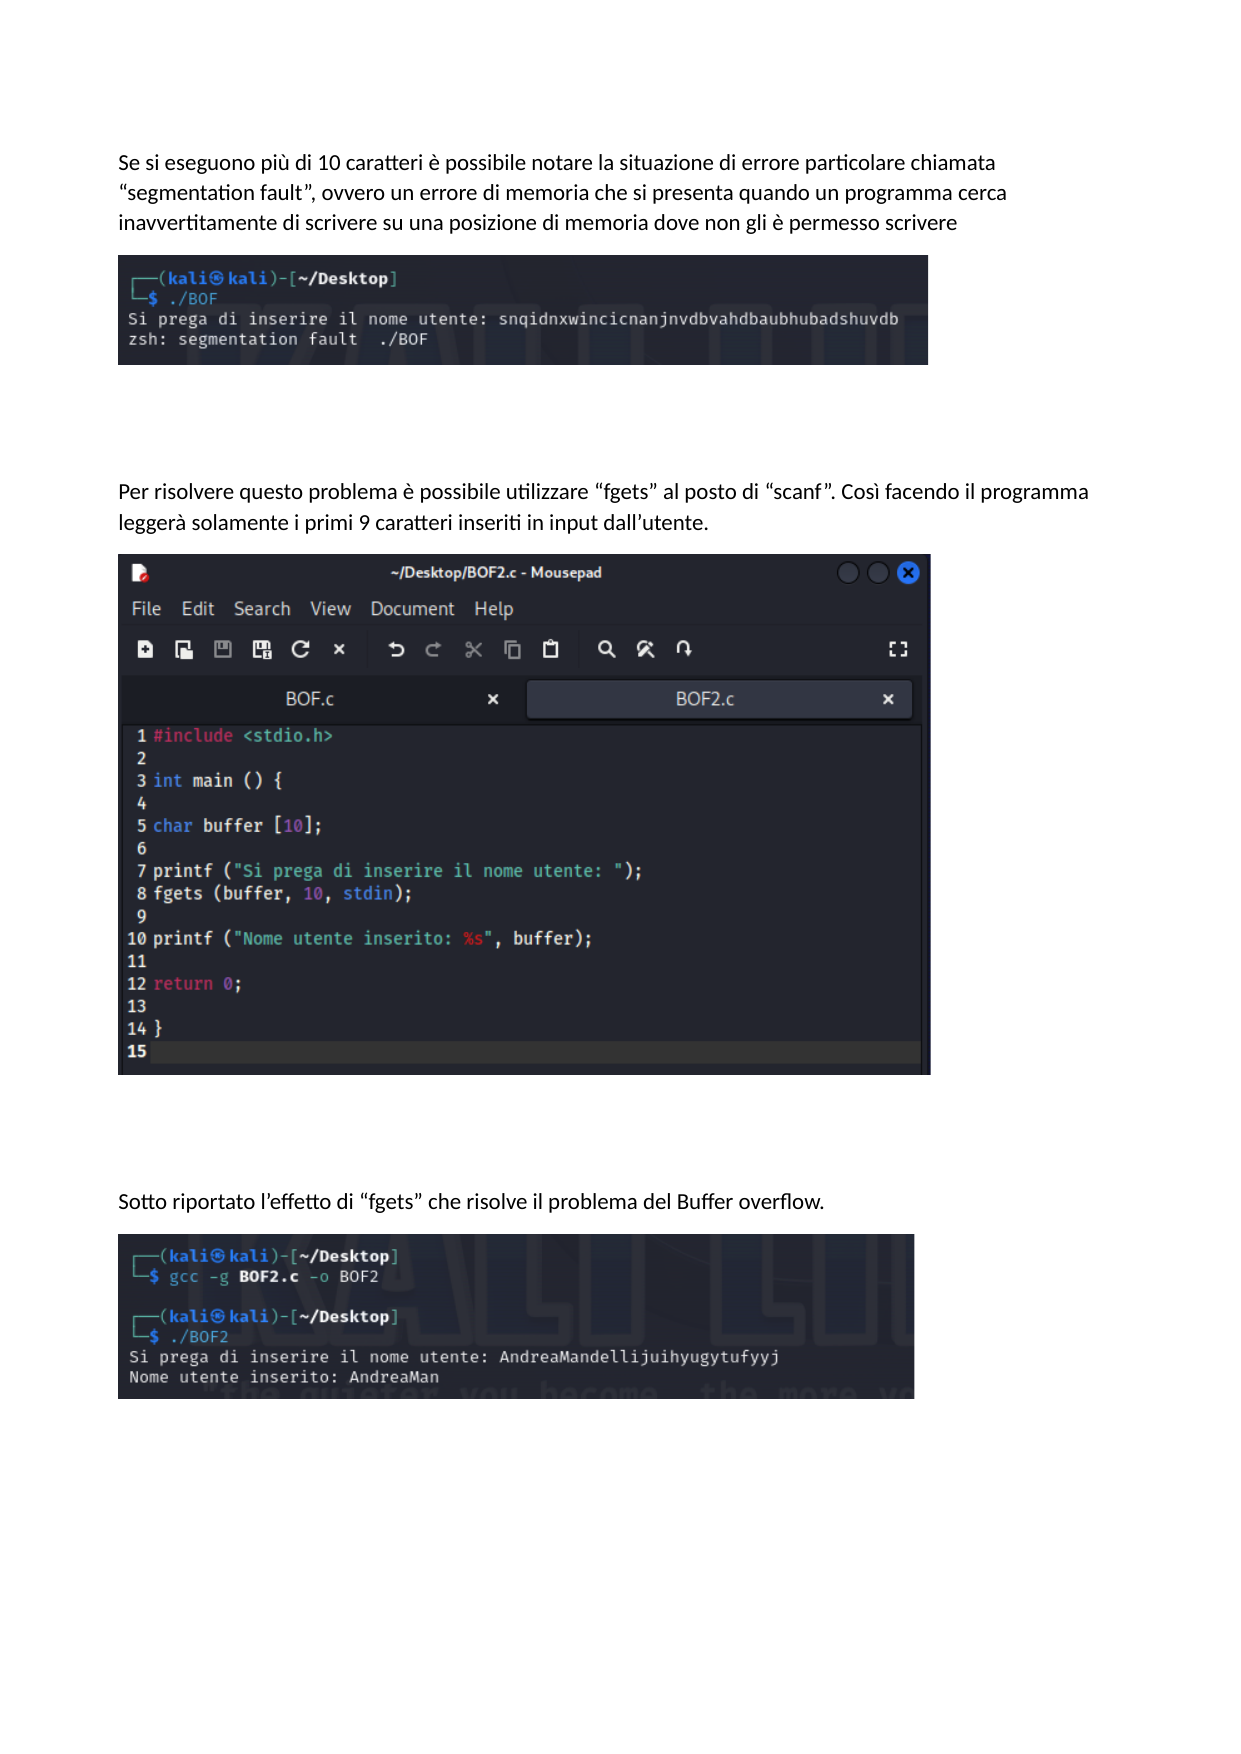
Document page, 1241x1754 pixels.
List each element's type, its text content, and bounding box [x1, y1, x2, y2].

picture [118, 255, 929, 365]
picture [118, 1234, 915, 1399]
text Per risolvere questo problema è possibile utilizzare “fgets” al posto di “scanf”. Così facendo il programma leggerà solamente i primi 9 caratteri inseriti in input dall’utente. [118, 477, 1122, 536]
picture [118, 554, 931, 1075]
text Se si eseguono più di 10 caratteri è possibile notare la situazione di errore particolare chiamata “segmentation fault”, ovvero un errore di memoria che si presenta quando un programma cerca inavvertitamente di scrivere su una posizione di memoria dove non gli è permesso scrivere [118, 148, 1122, 236]
text Sotto riportato l’effetto di “fgets” che risolve il problema del Buffer overflow. [118, 1187, 1122, 1215]
